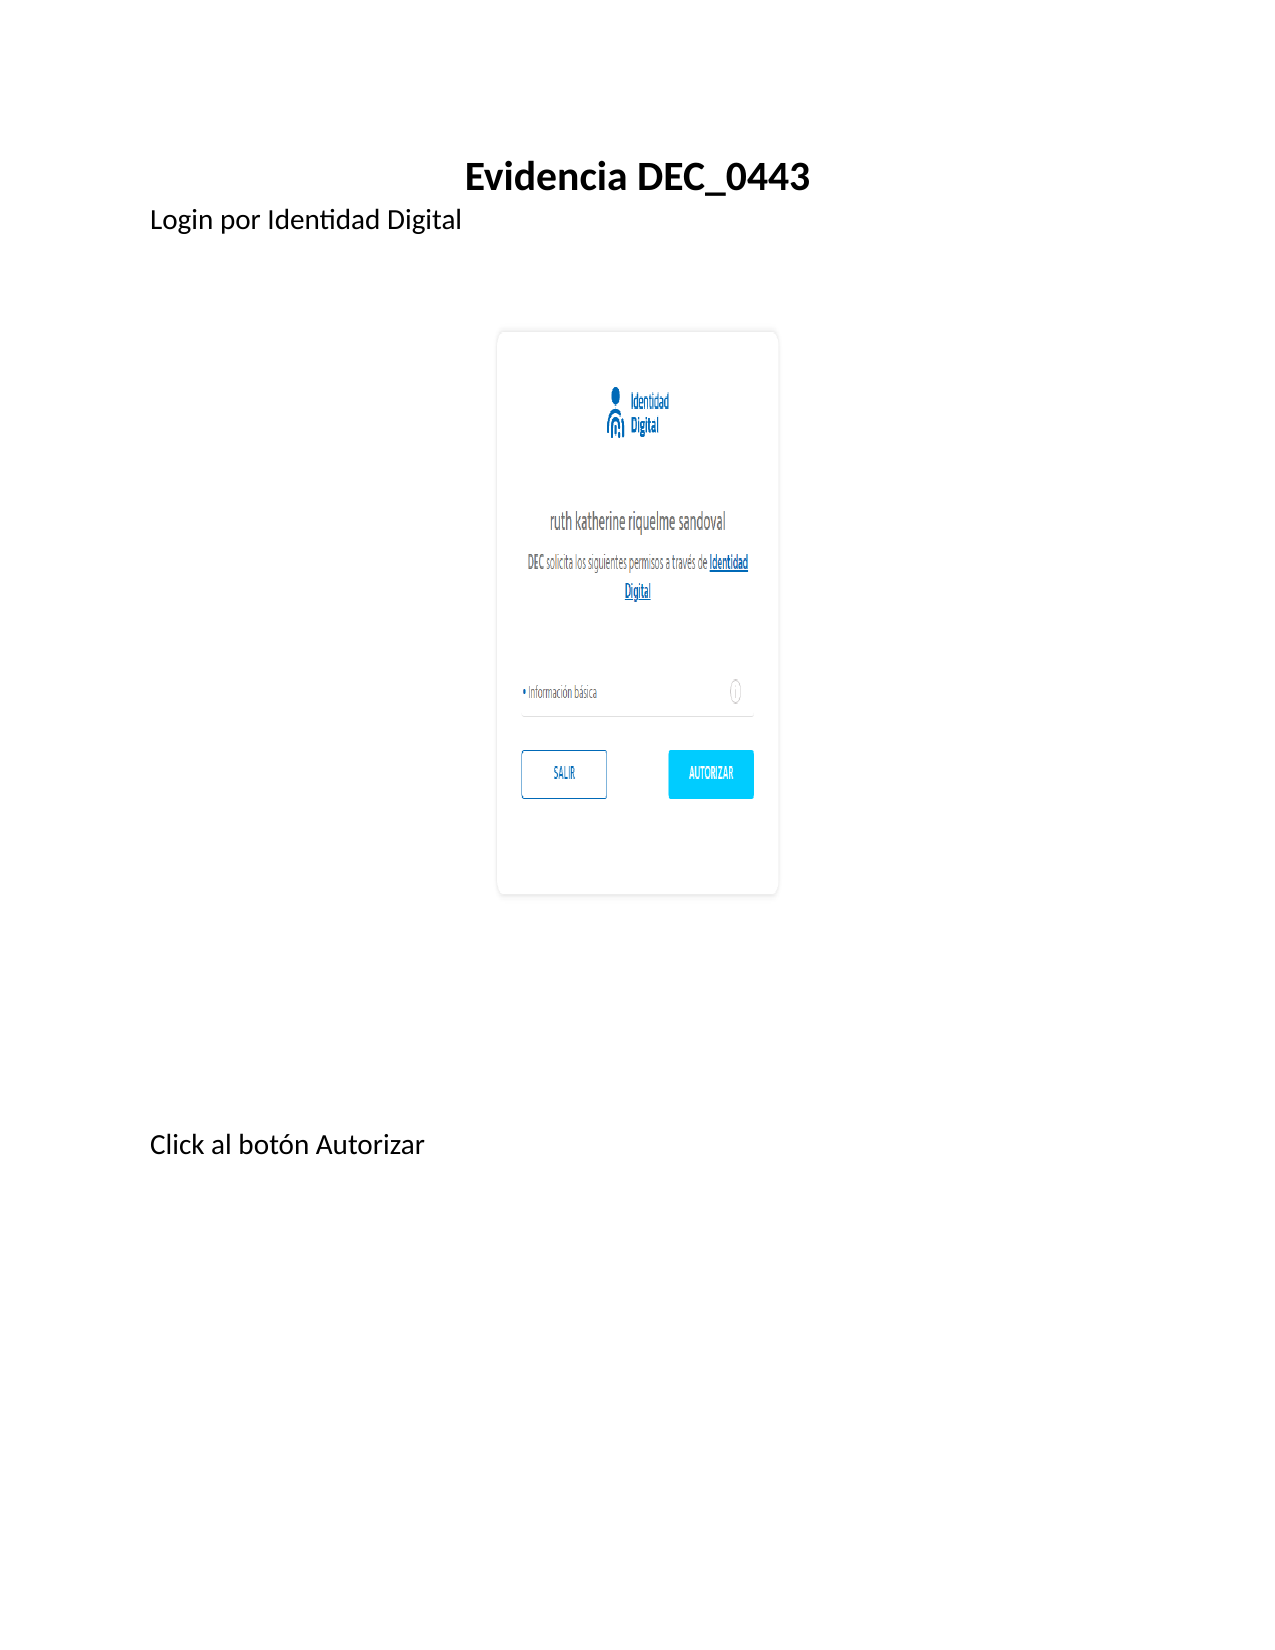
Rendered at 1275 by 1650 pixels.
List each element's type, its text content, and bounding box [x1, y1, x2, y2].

text Evidencia DEC_0443 [150, 150, 1125, 207]
text Login por Identidad Digital [150, 207, 1125, 246]
text Click al botón Autorizar [150, 1148, 1125, 1188]
picture [220, 314, 1055, 1148]
